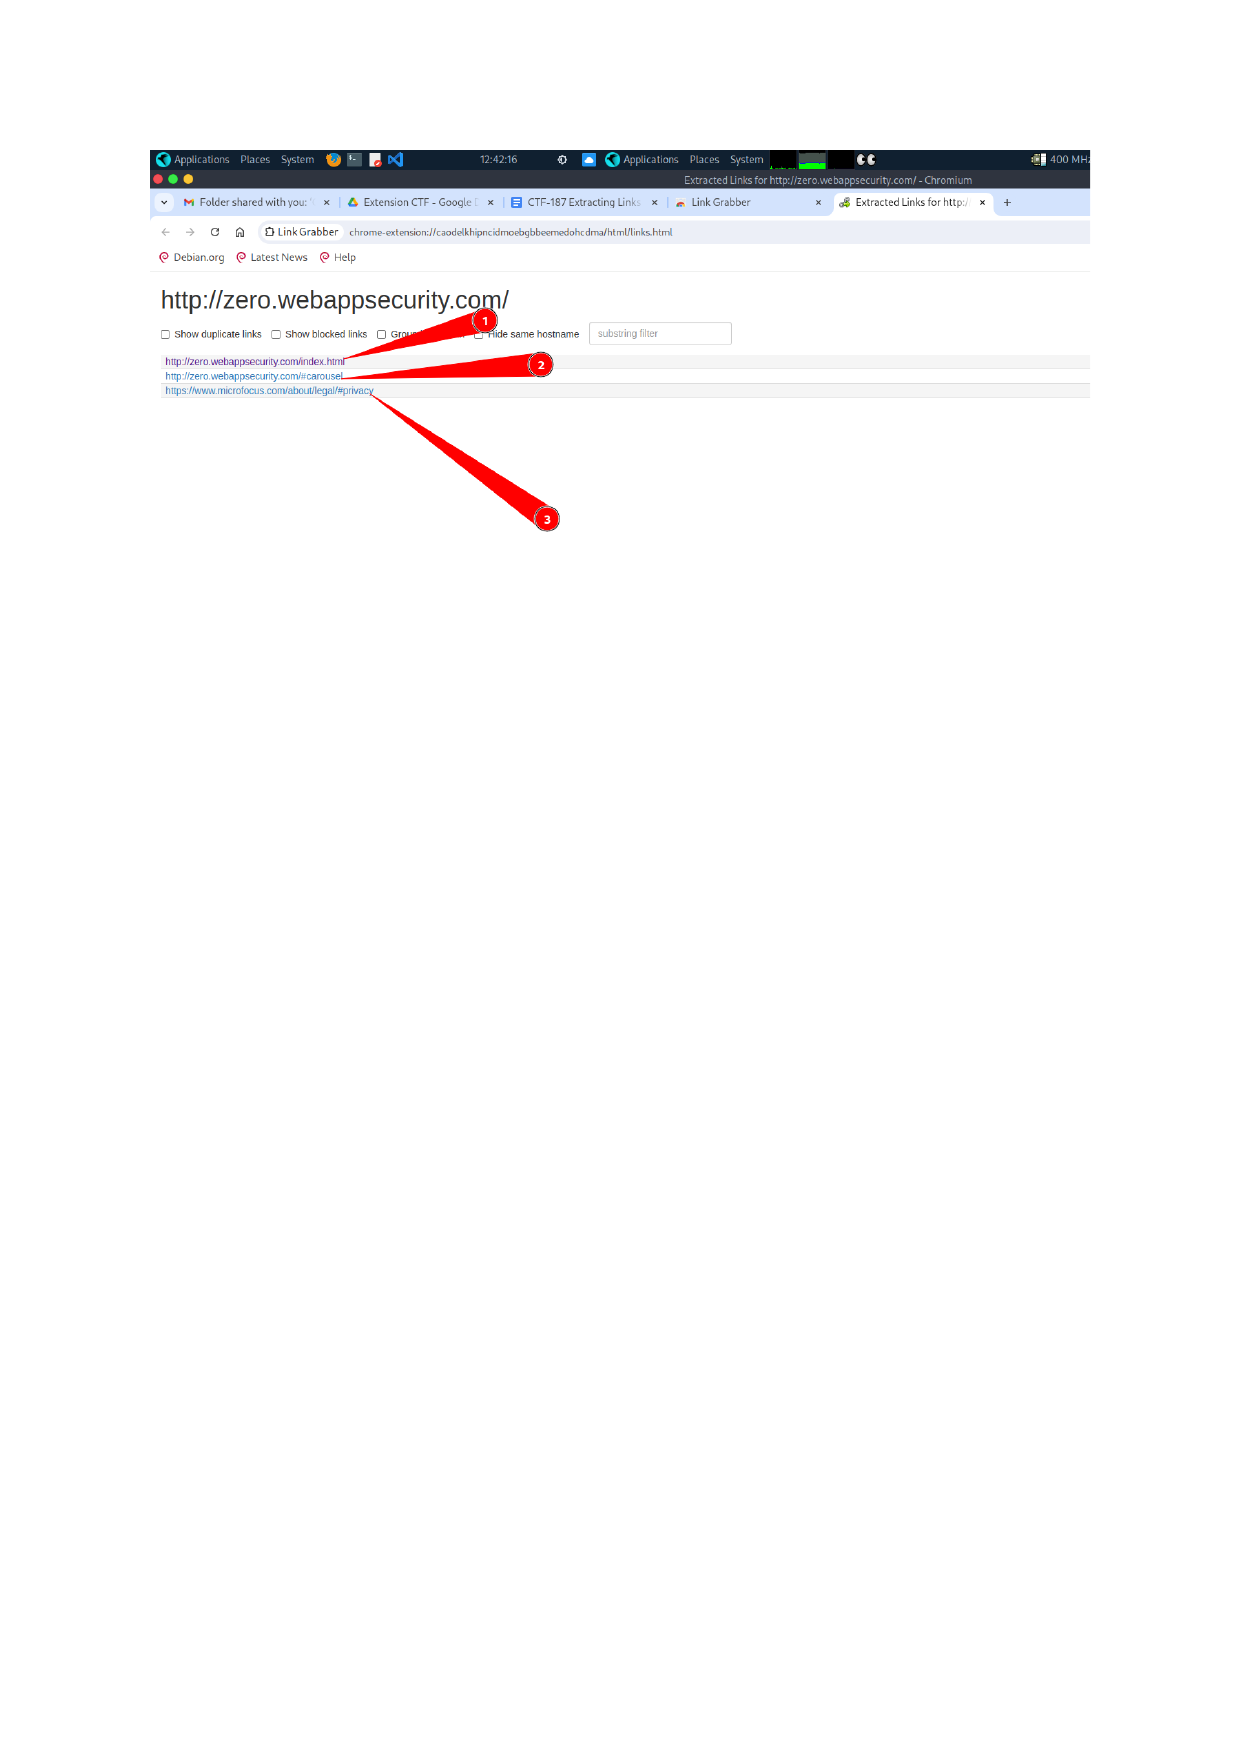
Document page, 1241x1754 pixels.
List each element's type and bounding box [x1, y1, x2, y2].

picture [150, 150, 1091, 684]
